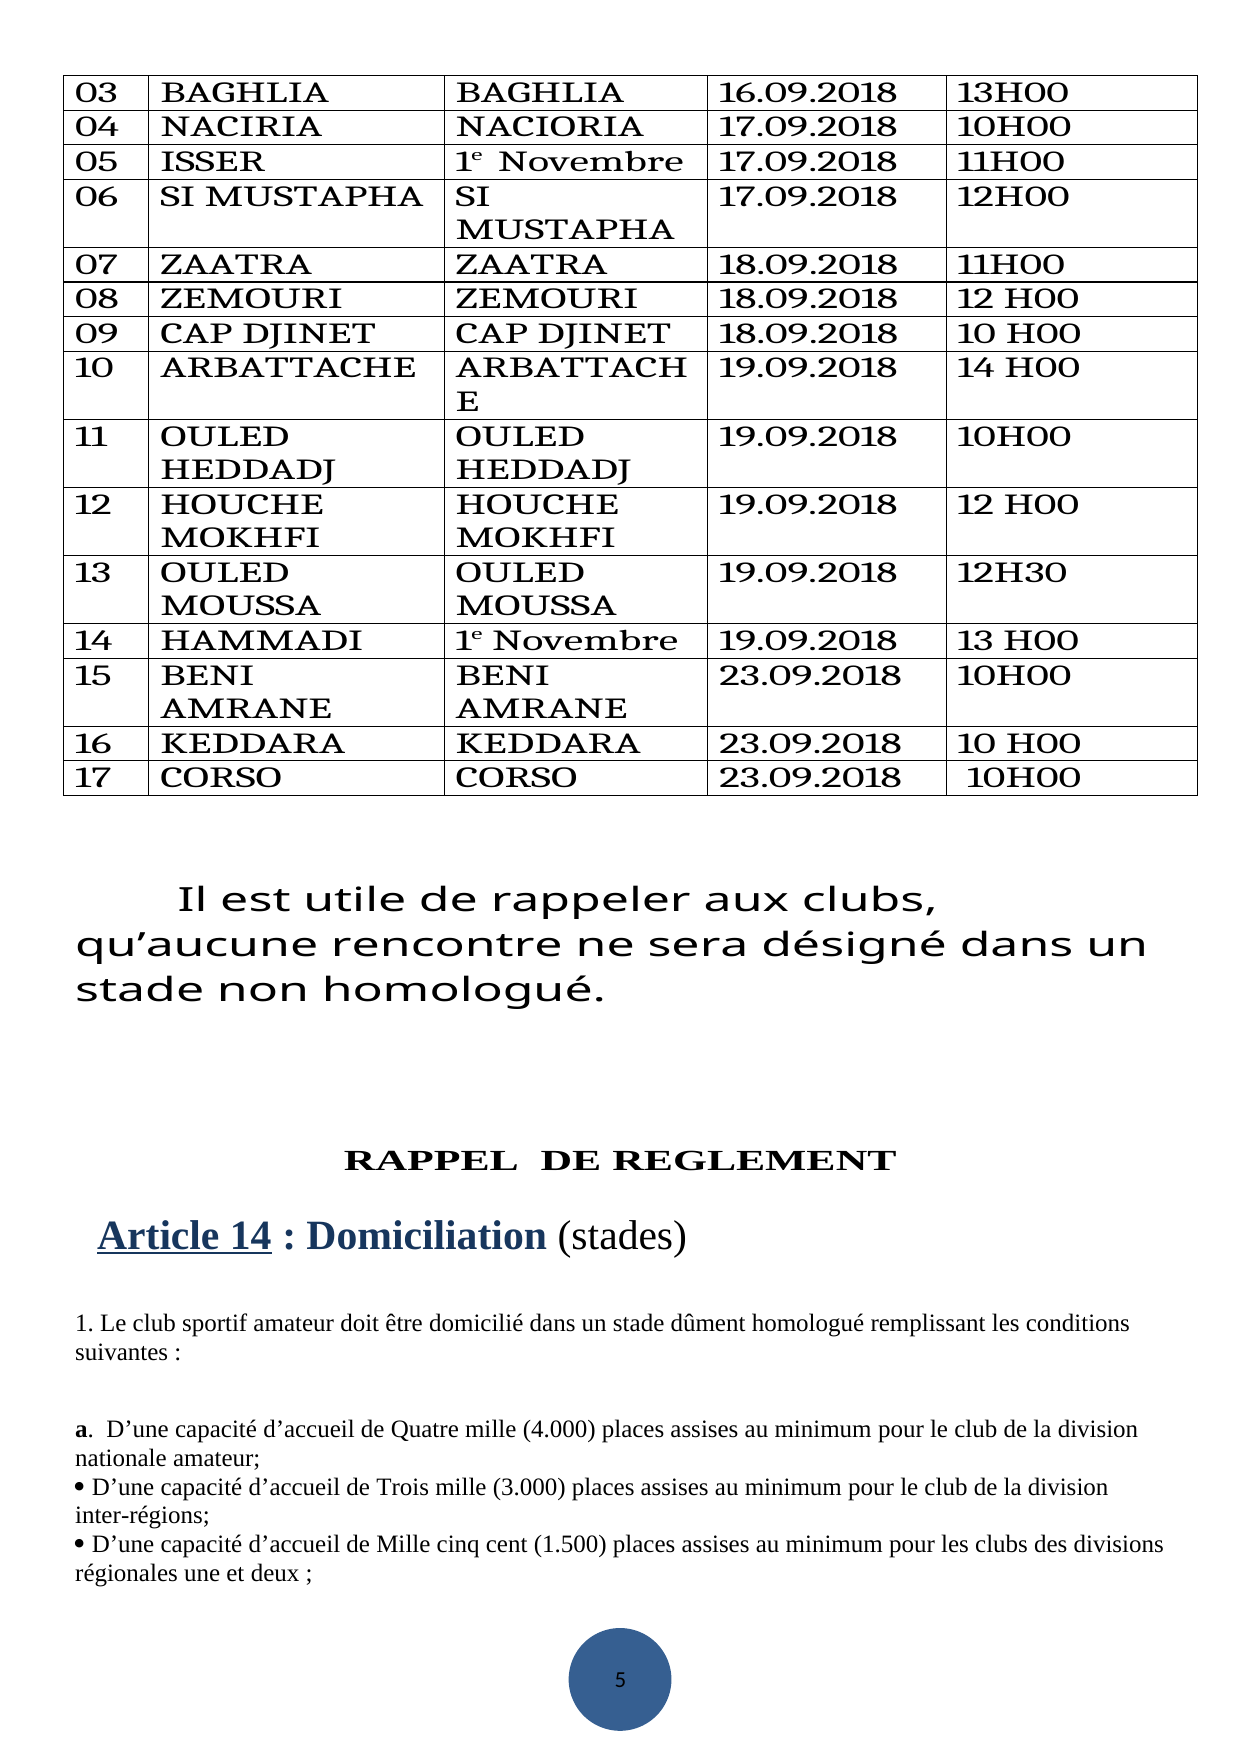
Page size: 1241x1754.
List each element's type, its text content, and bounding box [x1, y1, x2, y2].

table_cell BENI AMRANE [149, 659, 444, 726]
table_cell BAGHLIA [445, 76, 707, 109]
table_cell 10H00 [947, 761, 1197, 795]
table_cell 23.09.2018 [708, 761, 946, 795]
table_cell ZEMOURI [445, 283, 707, 316]
table_cell 18.09.2018 [708, 248, 946, 281]
table_cell 13 [64, 556, 148, 623]
table_cell 10H00 [947, 111, 1197, 144]
table_cell 10H00 [947, 420, 1197, 487]
table_cell OULED HEDDADJ [445, 420, 707, 487]
table_cell CORSO [149, 761, 444, 795]
table_cell 13 H00 [947, 624, 1197, 658]
table_cell 19.09.2018 [708, 556, 946, 623]
table_cell NACIORIA [445, 111, 707, 144]
table_cell 1e Novembre [445, 145, 707, 179]
table_cell 03 [64, 76, 148, 109]
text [75, 1414, 1165, 1587]
table_cell 12 [64, 488, 148, 555]
table_cell 10 H00 [947, 317, 1197, 351]
table_cell 11H00 [947, 248, 1197, 281]
table_cell 19.09.2018 [708, 624, 946, 658]
table_cell 1e Novembre [445, 624, 707, 658]
table_cell 17.09.2018 [708, 111, 946, 144]
table_cell 18.09.2018 [708, 283, 946, 316]
table_cell 06 [64, 180, 148, 247]
table_cell BENI AMRANE [445, 659, 707, 726]
table_cell SI MUSTAPHA [149, 180, 444, 247]
table_cell ZAATRA [445, 248, 707, 281]
table_cell CORSO [445, 761, 707, 795]
table_cell OULED MOUSSA [445, 556, 707, 623]
list RAPPEL DE REGLEMENT [75, 1143, 1165, 1177]
table_cell HAMMADI [149, 624, 444, 658]
table_cell BAGHLIA [149, 76, 444, 109]
table_cell HOUCHE MOKHFI [149, 488, 444, 555]
table_cell ARBATTACHE [445, 352, 707, 419]
table_cell 17 [64, 761, 148, 795]
table_cell ZAATRA [149, 248, 444, 281]
table_cell HOUCHE MOKHFI [445, 488, 707, 555]
table_cell 04 [64, 111, 148, 144]
table_cell 05 [64, 145, 148, 179]
table_cell 23.09.2018 [708, 727, 946, 760]
table_cell 09 [64, 317, 148, 351]
table_cell 12H00 [947, 180, 1197, 247]
table_cell 23.09.2018 [708, 659, 946, 726]
table_cell 19.09.2018 [708, 352, 946, 419]
table_cell 12H30 [947, 556, 1197, 623]
list Il est utile de rappeler aux clubs, qu’aucune rencontre ne sera désigné dans un stade non homologué. [75, 875, 1165, 1012]
table_cell ZEMOURI [149, 283, 444, 316]
text 1. Le club sportif amateur doit être domicilié dans un stade dûment homologué remplissant les conditions suivantes : [75, 1279, 1165, 1393]
table_cell SI MUSTAPHA [445, 180, 707, 247]
table_cell 10H00 [947, 659, 1197, 726]
table_cell 14 H00 [947, 352, 1197, 419]
table_cell 11H00 [947, 145, 1197, 179]
table_cell 19.09.2018 [708, 488, 946, 555]
table_cell 19.09.2018 [708, 420, 946, 487]
table_cell KEDDARA [445, 727, 707, 760]
table_cell 08 [64, 283, 148, 316]
table_cell 16 [64, 727, 148, 760]
table_cell 14 [64, 624, 148, 658]
table_cell CAP DJINET [445, 317, 707, 351]
table_cell ARBATTACHE [149, 352, 444, 419]
table_cell NACIRIA [149, 111, 444, 144]
table_cell 07 [64, 248, 148, 281]
table_cell 12 H00 [947, 488, 1197, 555]
table_cell OULED MOUSSA [149, 556, 444, 623]
table_cell KEDDARA [149, 727, 444, 760]
table_cell 11 [64, 420, 148, 487]
table_cell 12 H00 [947, 283, 1197, 316]
table_cell 17.09.2018 [708, 180, 946, 247]
table_cell 17.09.2018 [708, 145, 946, 179]
table_cell 13H00 [947, 76, 1197, 109]
text Article 14 : Domiciliation (stades) [75, 1211, 1165, 1258]
table_cell 15 [64, 659, 148, 726]
table_cell ISSER [149, 145, 444, 179]
table_cell 18.09.2018 [708, 317, 946, 351]
table_cell 16.09.2018 [708, 76, 946, 109]
table_cell OULED HEDDADJ [149, 420, 444, 487]
table_cell CAP DJINET [149, 317, 444, 351]
table_cell 10 [64, 352, 148, 419]
table_cell 10 H00 [947, 727, 1197, 760]
